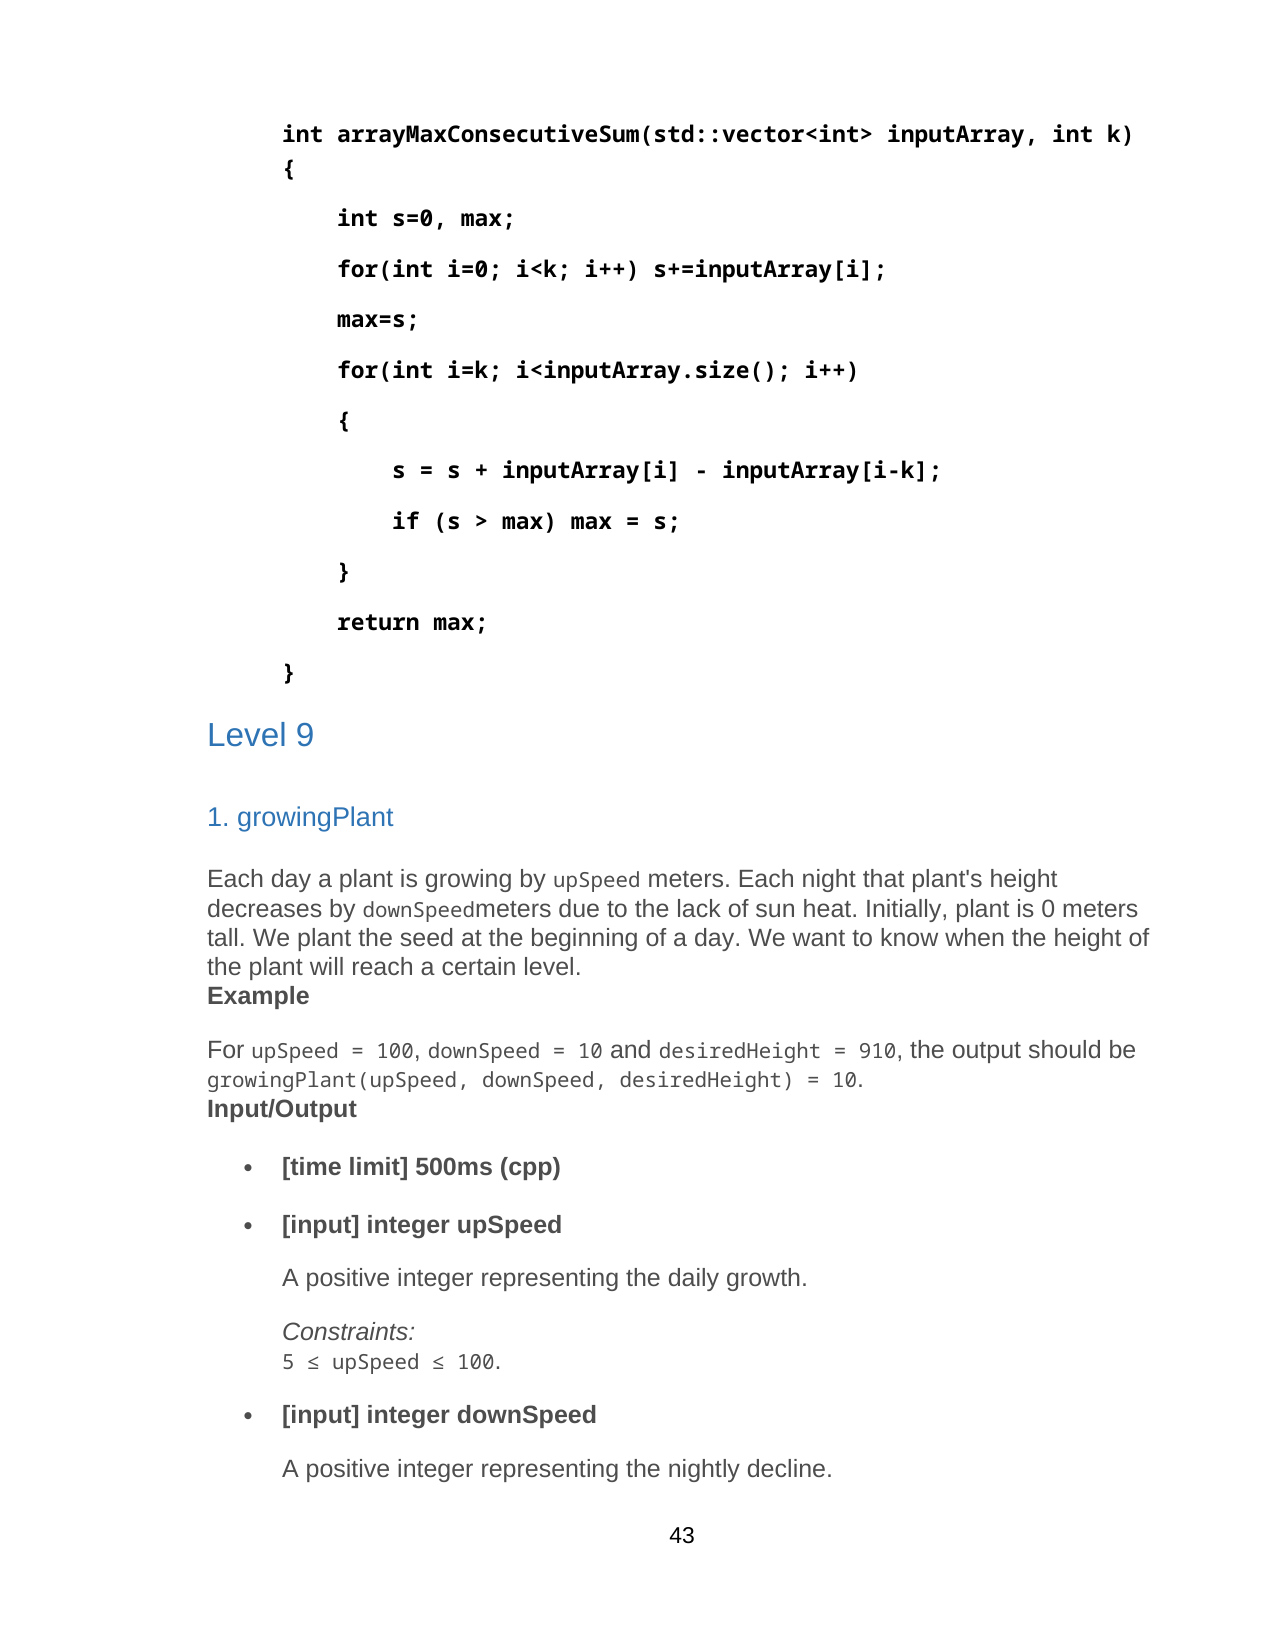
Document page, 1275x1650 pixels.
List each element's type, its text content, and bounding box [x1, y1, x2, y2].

text } [282, 656, 1157, 687]
text s = s + inputArray[i] - inputArray[i-k]; [282, 454, 1157, 486]
list [input] integer downSpeed [244, 1401, 1157, 1429]
text for(int i=k; i<inputArray.size(); i++) [282, 353, 1157, 385]
text int arrayMaxConsecutiveSum(std::vector<int> inputArray, int k) { [282, 118, 1157, 183]
text Example [207, 981, 1157, 1010]
text return max; [282, 606, 1157, 637]
list [input] integer upSpeed [244, 1210, 1157, 1238]
text Each day a plant is growing by upSpeed meters. Each night that plant's height decreases by downSpeedmeters due to the lack of sun heat. Initially, plant is 0 meters tall. We plant the seed at the beginning of a day. We want to know when the height of the plant will reach a certain level. [207, 864, 1157, 981]
text Constraints: 5 ≤ upSpeed ≤ 100. [282, 1317, 1157, 1376]
text for(int i=0; i<k; i++) s+=inputArray[i]; [282, 253, 1157, 284]
subtitle 1. growingPlant [207, 801, 1157, 833]
text { [282, 404, 1157, 435]
text A positive integer representing the nightly decline. [282, 1454, 1157, 1483]
text int s=0, max; [282, 202, 1157, 233]
text } [282, 555, 1157, 586]
text A positive integer representing the daily growth. [282, 1263, 1157, 1292]
text Input/Output [207, 1094, 1157, 1123]
text if (s > max) max = s; [282, 505, 1157, 536]
list [time limit] 500ms (cpp) [244, 1152, 1157, 1181]
text max=s; [282, 303, 1157, 334]
text For upSpeed = 100, downSpeed = 10 and desiredHeight = 910, the output should be growingPlant(upSpeed, downSpeed, desiredHeight) = 10. [207, 1035, 1157, 1094]
subtitle Level 9 [207, 715, 1157, 753]
